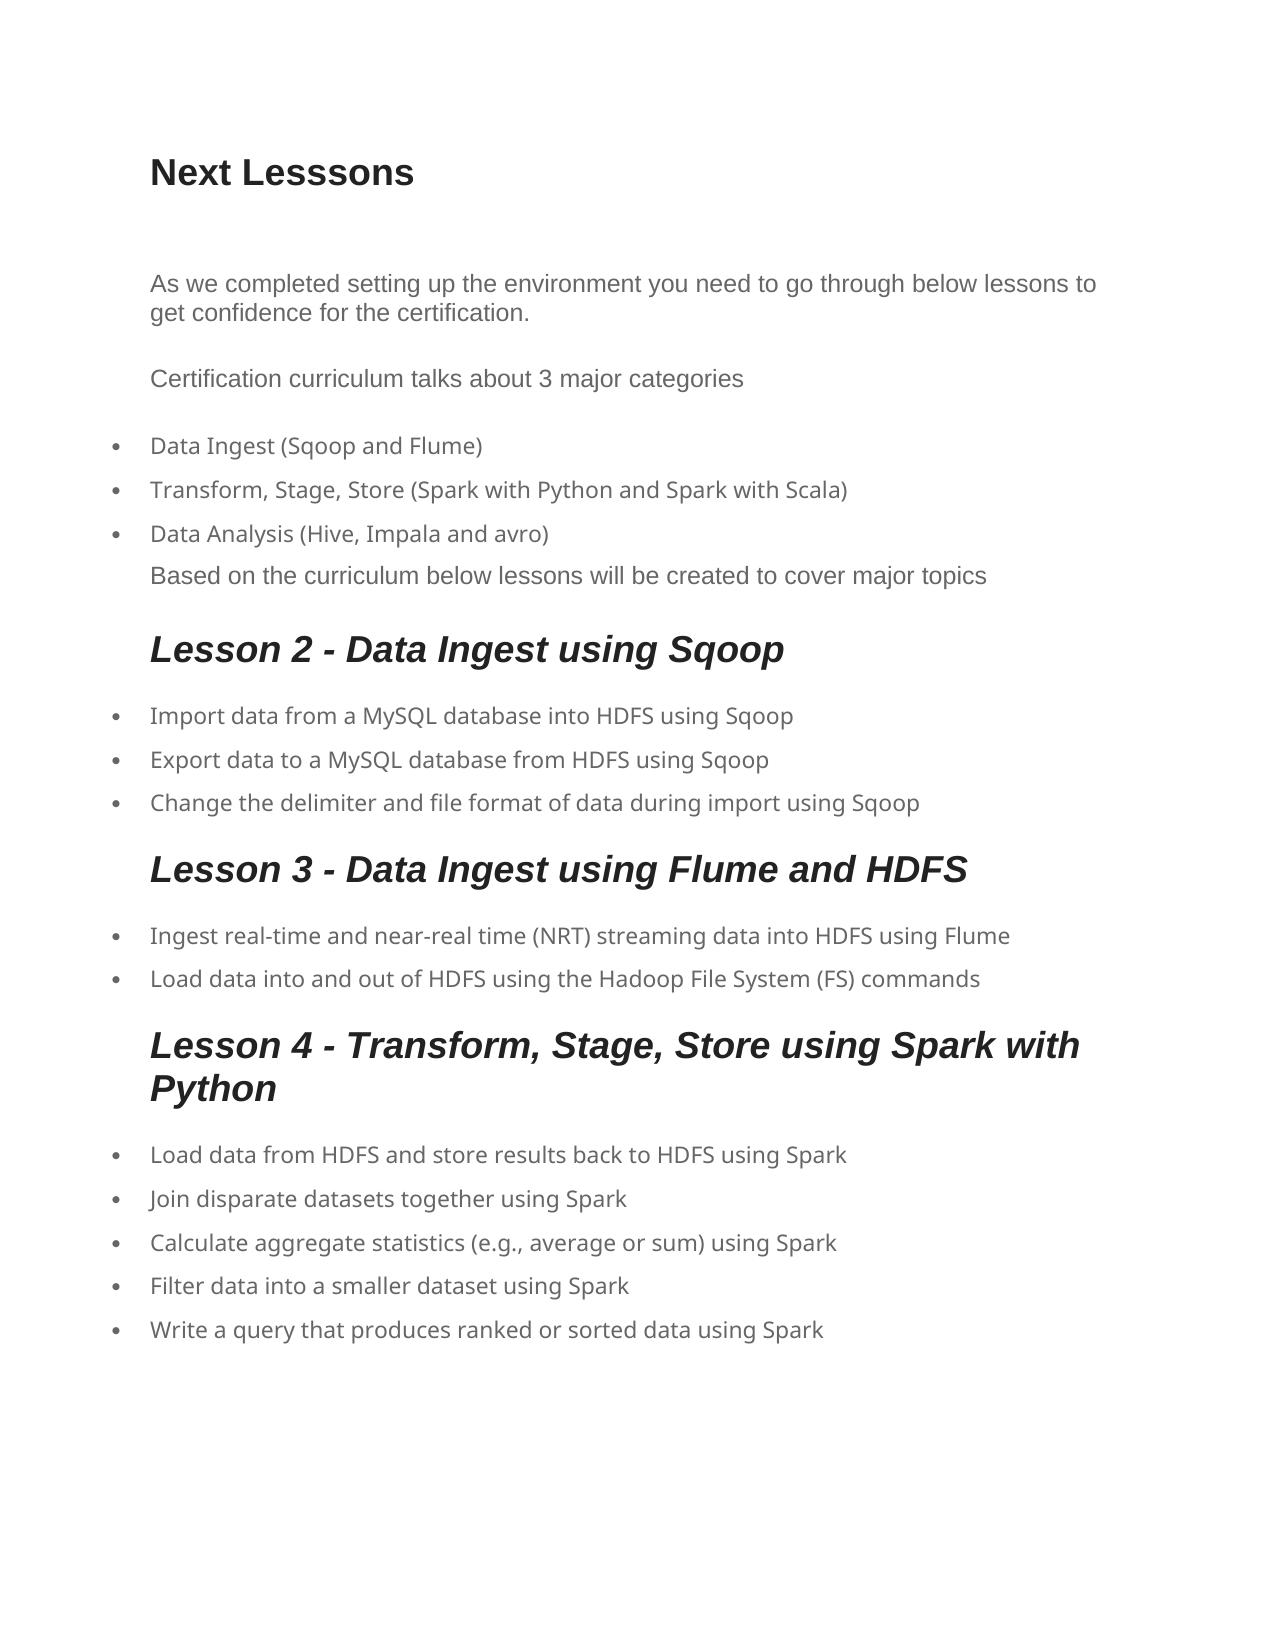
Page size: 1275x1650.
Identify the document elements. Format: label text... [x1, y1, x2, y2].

list Load data into and out of HDFS using the Hadoop File System (FS) commands [112, 963, 1125, 995]
text Based on the curriculum below lessons will be created to cover major topics [150, 561, 1125, 590]
subtitle Lesson 2 - Data Ingest using Sqoop [150, 627, 1125, 671]
list Transform, Stage, Store (Spark with Python and Spark with Scala) [112, 474, 1125, 505]
list Ingest real-time and near-real time (NRT) streaming data into HDFS using Flume [112, 920, 1125, 951]
subtitle Lesson 4 - Transform, Stage, Store using Spark with Python [150, 1023, 1125, 1110]
list Change the delimiter and file format of data during import using Sqoop [112, 787, 1125, 818]
list Calculate aggregate statistics (e.g., average or sum) using Spark [112, 1226, 1125, 1258]
list Export data to a MySQL database from HDFS using Sqoop [112, 743, 1125, 775]
list Import data from a MySQL database into HDFS using Sqoop [112, 700, 1125, 731]
text As we completed setting up the environment you need to go through below lessons to get confidence for the certification. [150, 269, 1125, 326]
list Write a query that produces ranked or sorted data using Spark [112, 1314, 1125, 1345]
list Data Analysis (Hive, Impala and avro) [112, 517, 1125, 549]
subtitle Lesson 3 - Data Ingest using Flume and HDFS [150, 847, 1125, 891]
list Join disparate datasets together using Spark [112, 1183, 1125, 1214]
list Filter data into a smaller dataset using Spark [112, 1270, 1125, 1301]
subtitle Next Lesssons [150, 150, 1125, 193]
text Certification curriculum talks about 3 major categories [150, 364, 1125, 392]
list Load data from HDFS and store results back to HDFS using Spark [112, 1139, 1125, 1170]
list Data Ingest (Sqoop and Flume) [112, 430, 1125, 461]
